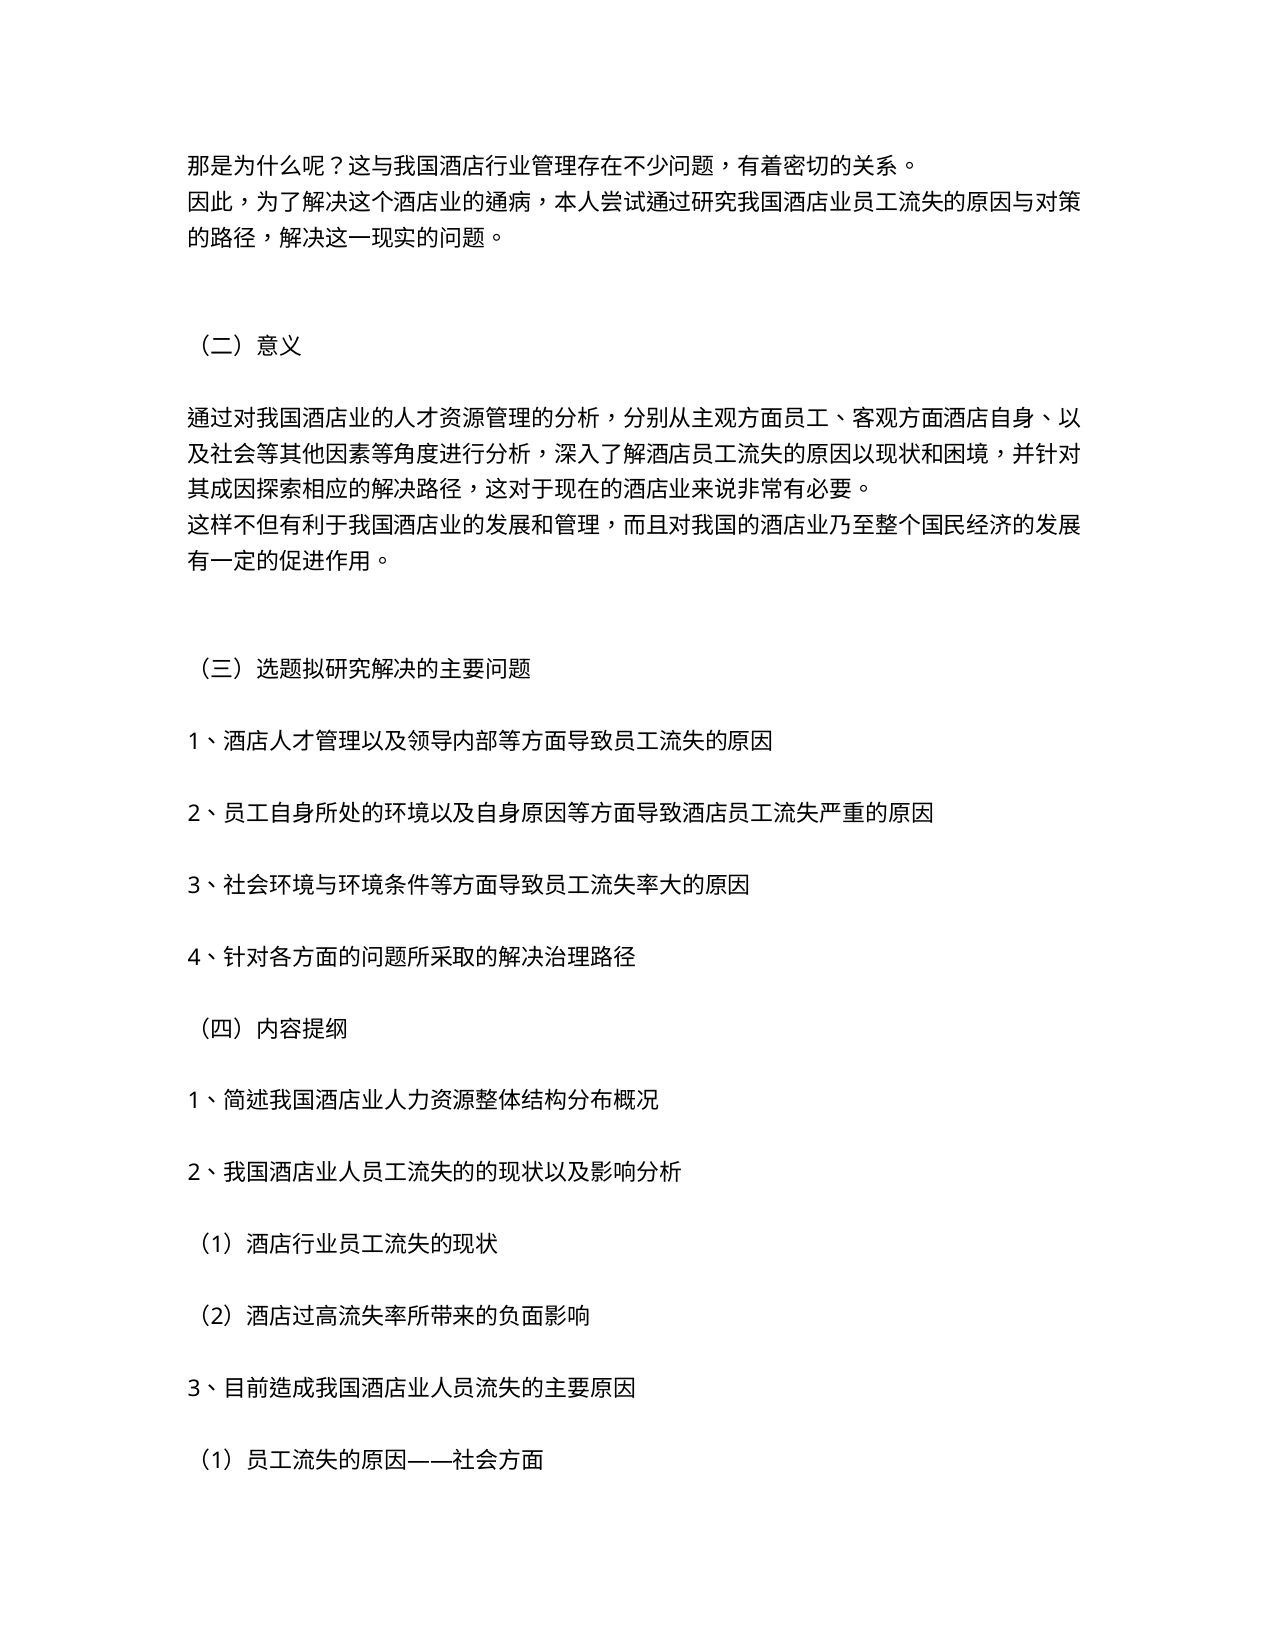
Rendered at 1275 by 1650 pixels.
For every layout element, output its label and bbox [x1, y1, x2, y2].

text [187, 150, 1087, 1475]
